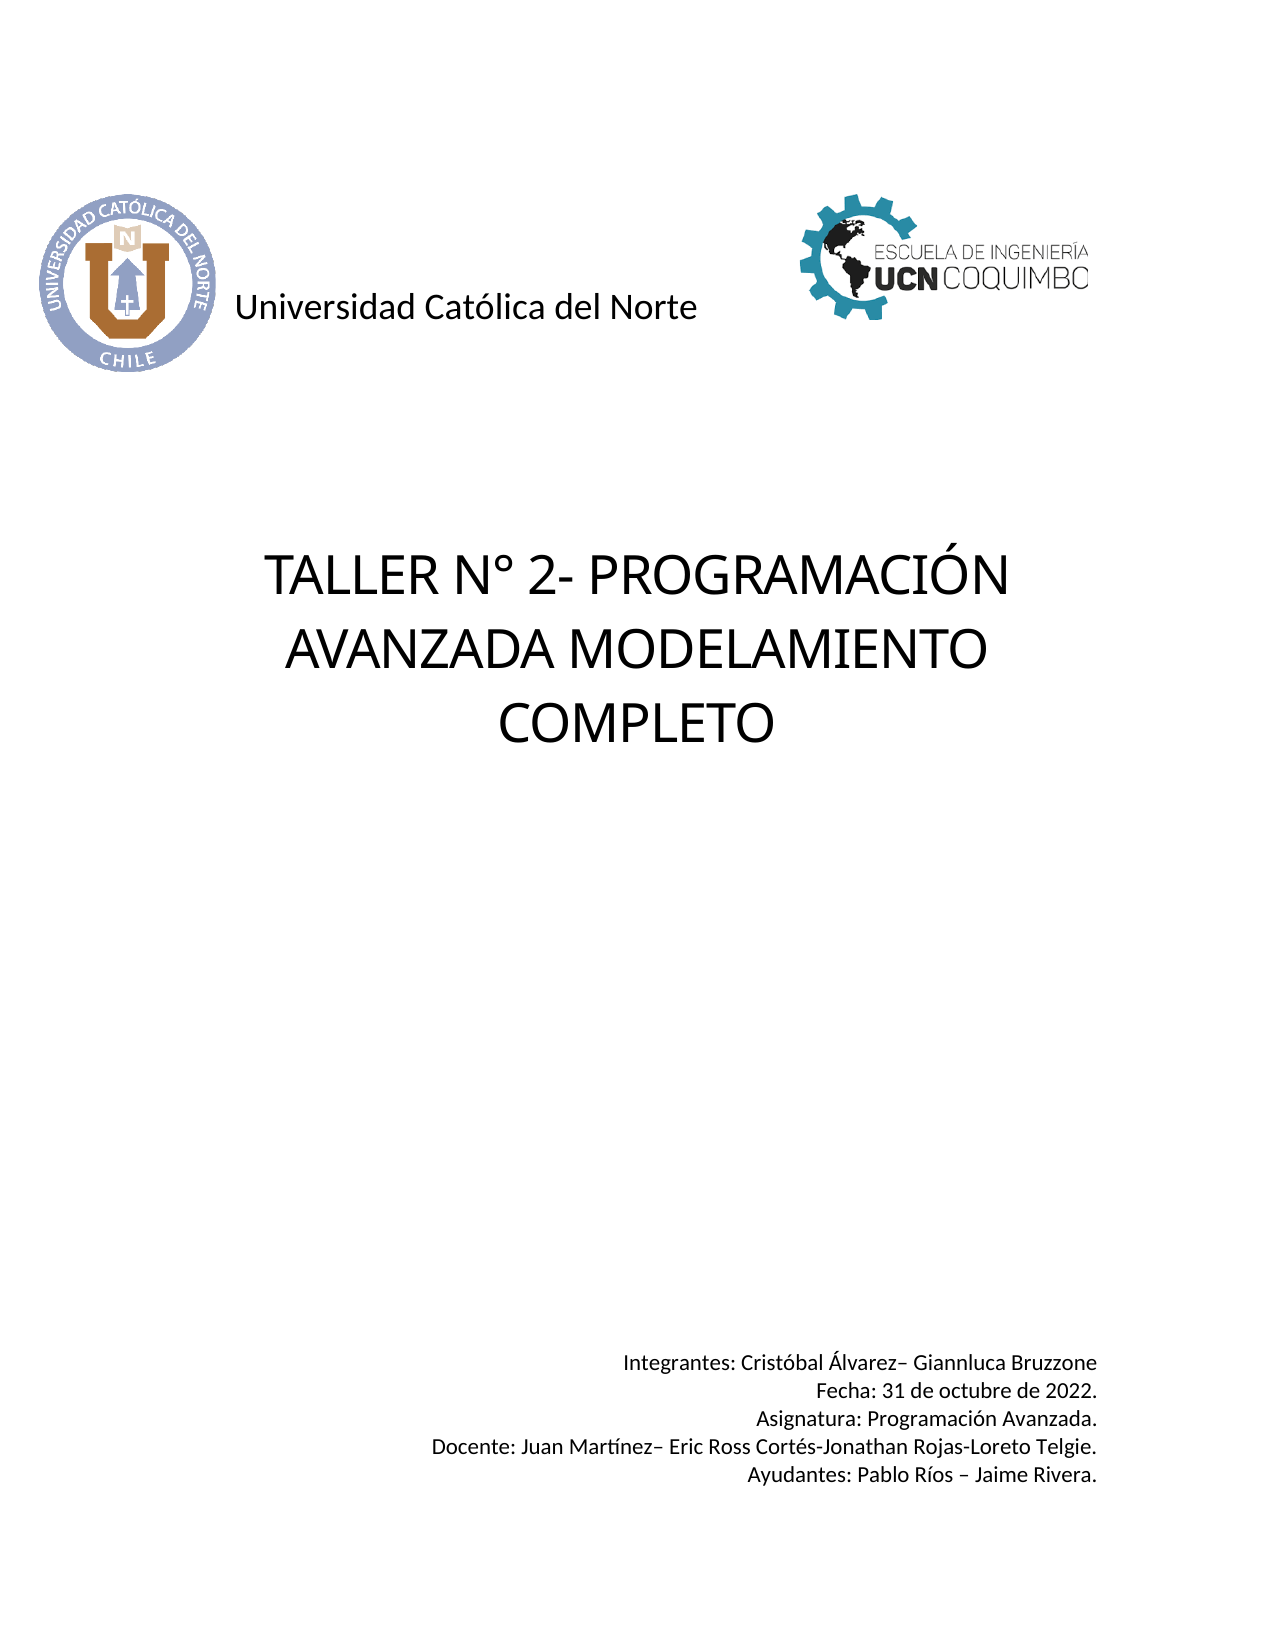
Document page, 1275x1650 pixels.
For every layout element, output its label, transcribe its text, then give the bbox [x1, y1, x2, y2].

text Fecha: 31 de octubre de 2022. [177, 1376, 1098, 1404]
picture [39, 194, 216, 372]
text Docente: Juan Martínez– Eric Ross Cortés-Jonathan Rojas-Loreto Telgie. [177, 1432, 1098, 1461]
title TALLER N° 2- PROGRAMACIÓN AVANZADA MODELAMIENTO COMPLETO [177, 537, 1098, 758]
text Universidad Católica del Norte [216, 194, 1098, 329]
text Integrantes: Cristóbal Álvarez– Giannluca Bruzzone [177, 1348, 1098, 1376]
text Asignatura: Programación Avanzada. [177, 1404, 1098, 1432]
text Ayudantes: Pablo Ríos – Jaime Rivera. [177, 1461, 1098, 1488]
